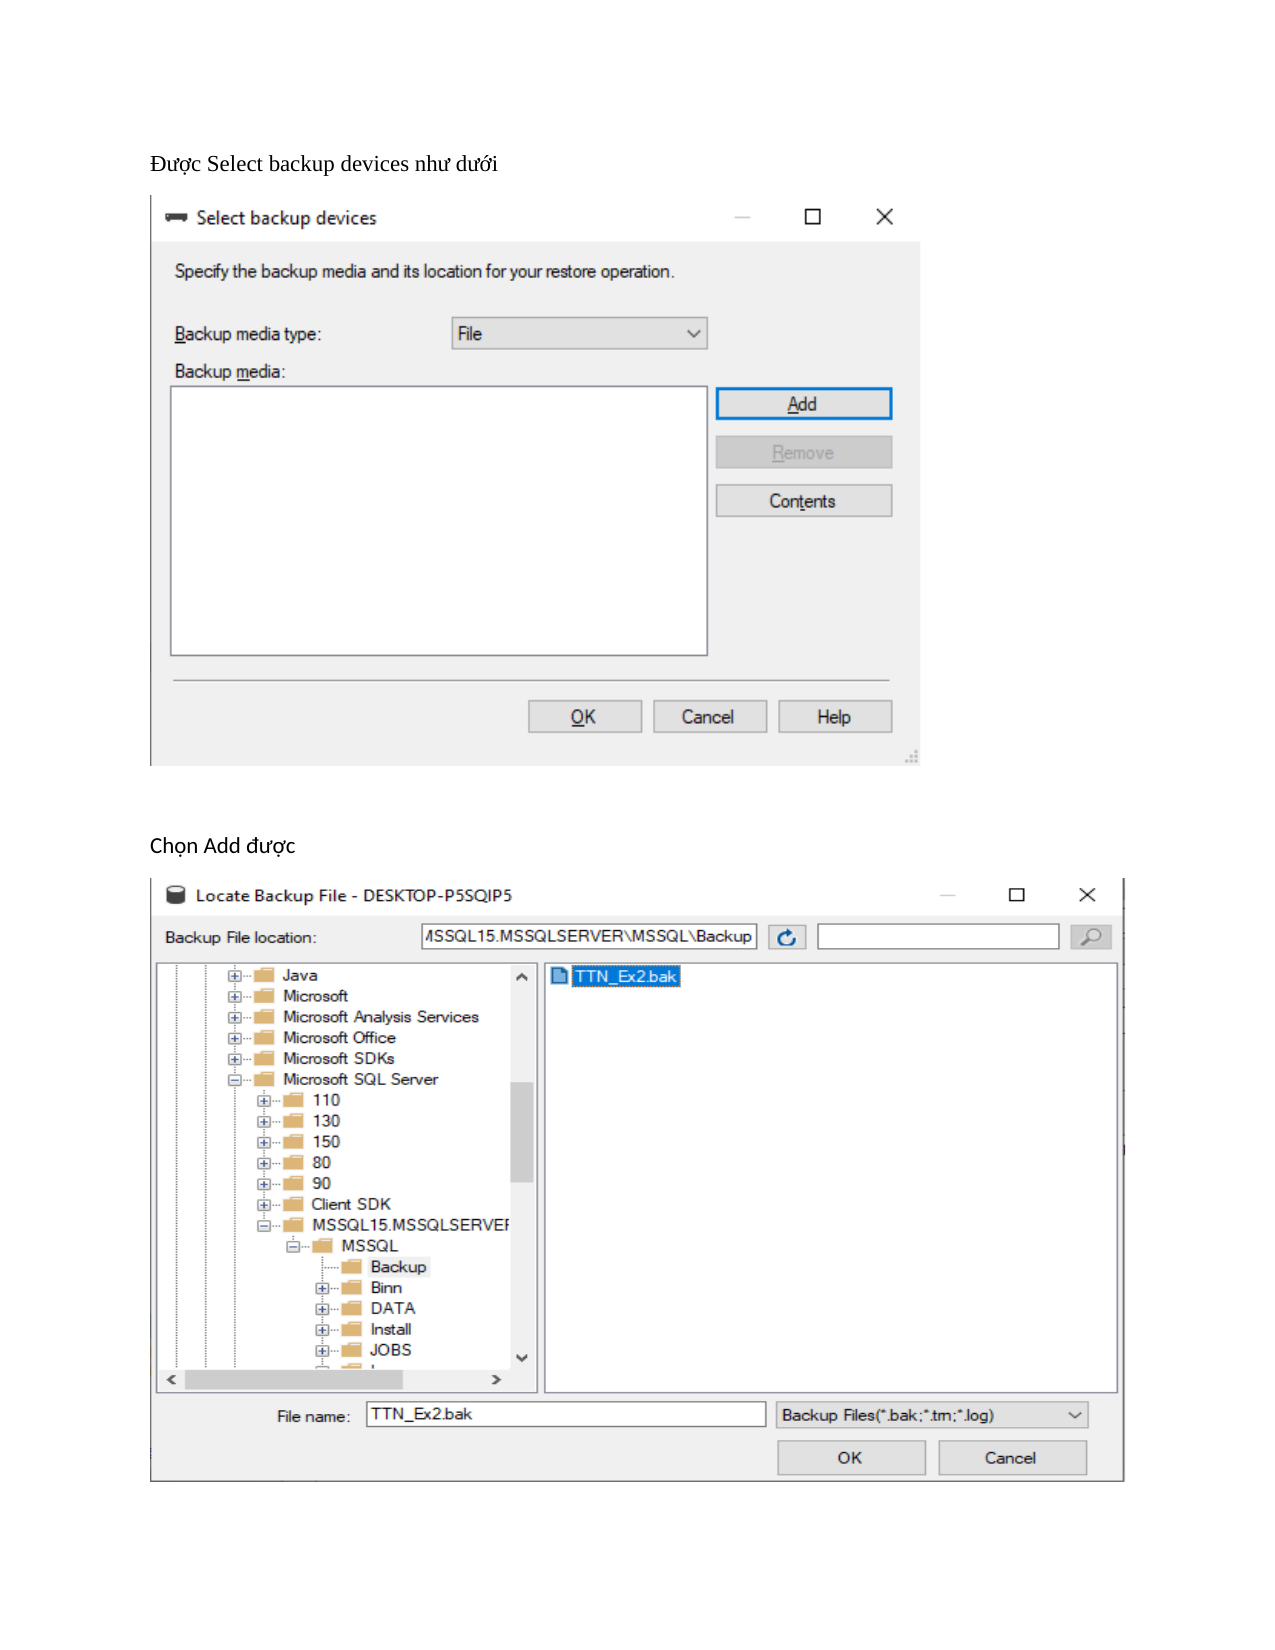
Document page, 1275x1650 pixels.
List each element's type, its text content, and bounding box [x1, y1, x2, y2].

text Chọn Add được [150, 831, 1125, 859]
picture [150, 878, 1125, 1482]
text Được Select backup devices như dưới [150, 150, 1125, 176]
picture [150, 195, 921, 766]
